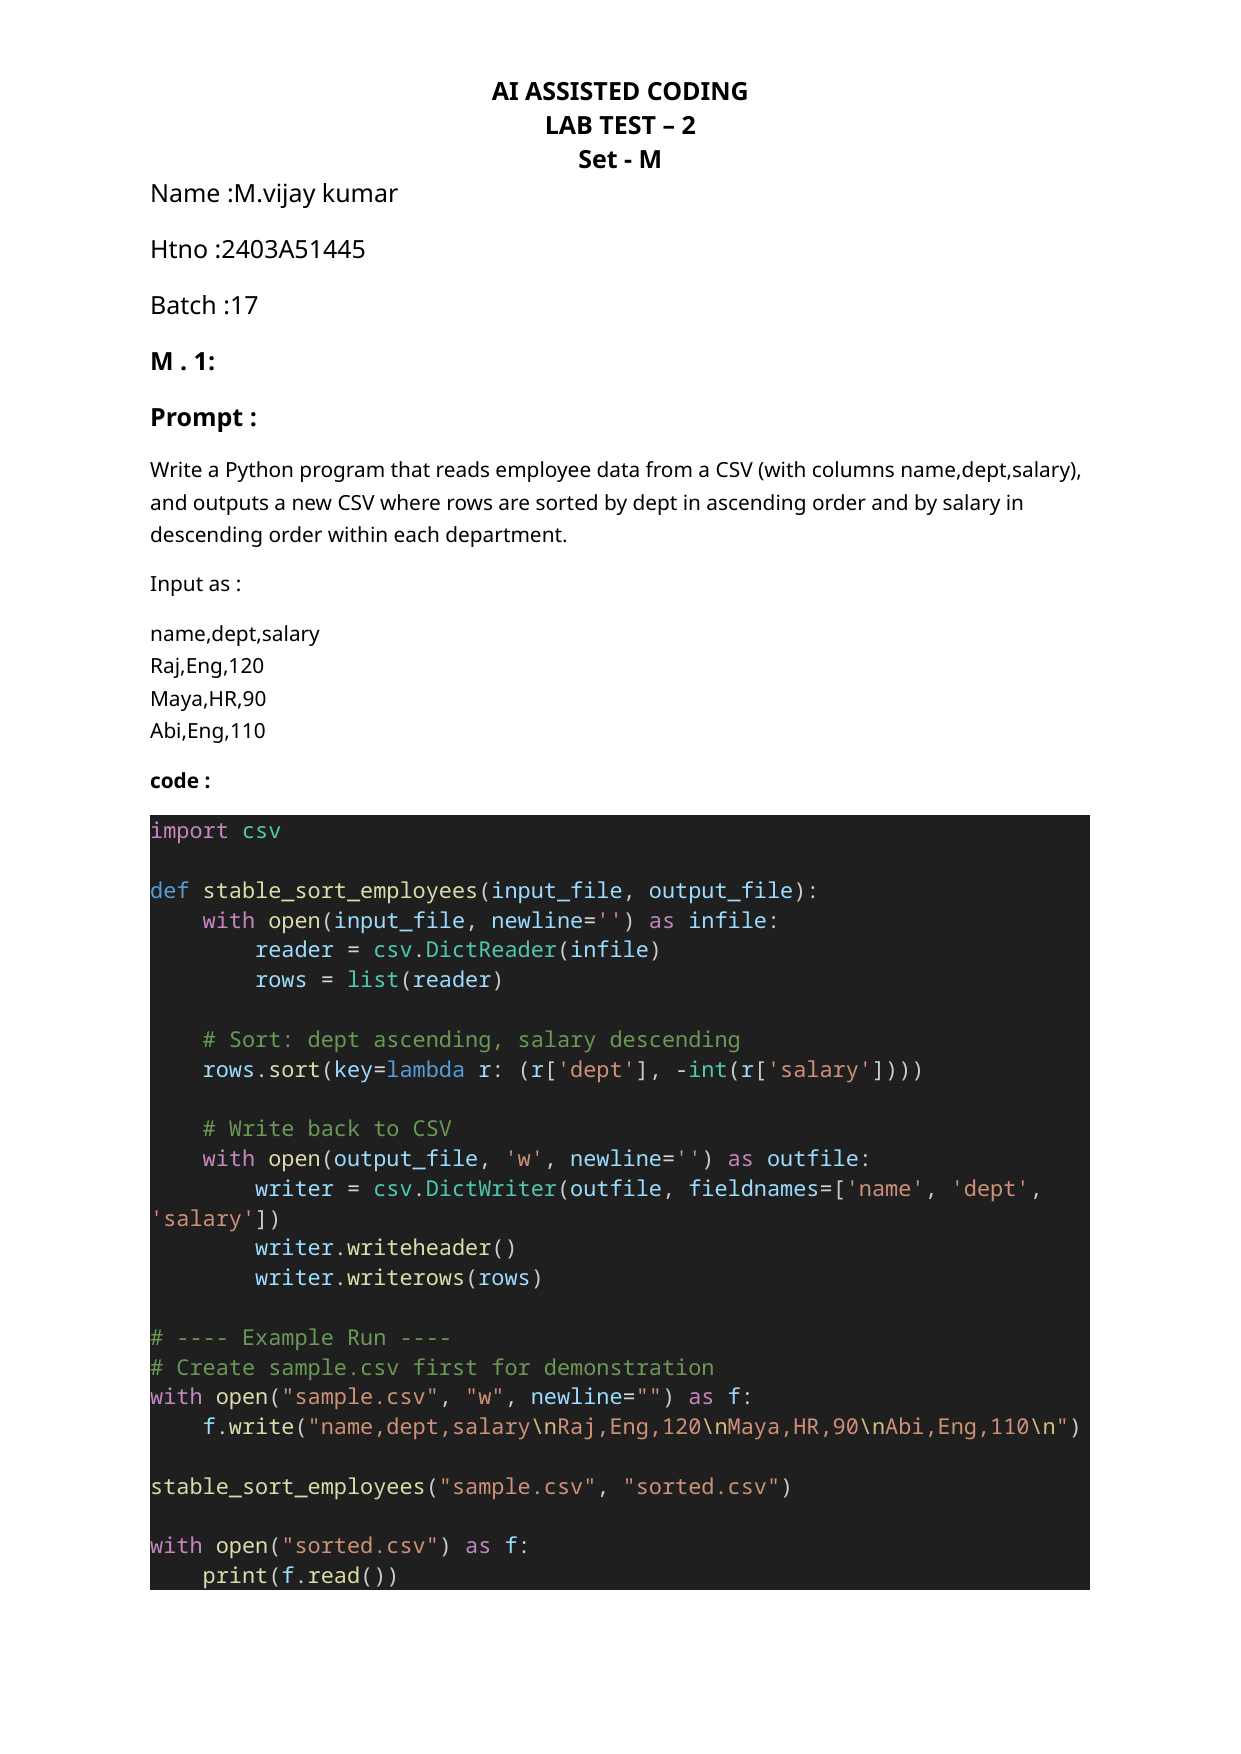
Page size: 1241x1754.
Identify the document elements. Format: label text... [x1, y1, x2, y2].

text writer = csv.DictWriter(outfile, fieldnames=['name', 'dept', 'salary']) [150, 1173, 1090, 1232]
text Write a Python program that reads employee data from a CSV (with columns name,dept,salary), and outputs a new CSV where rows are sorted by dept in ascending order and by salary in descending order within each department. [150, 455, 1090, 549]
text rows.sort(key=lambda r: (r['dept'], -int(r['salary']))) [150, 1053, 1090, 1083]
text reader = csv.DictReader(infile) [150, 934, 1090, 964]
text with open("sample.csv", "w", newline="") as f: [150, 1381, 1090, 1411]
text code : [150, 766, 1090, 794]
text M . 1: [150, 343, 1090, 377]
text # Write back to CSV [150, 1113, 1090, 1143]
text print(f.read()) [150, 1560, 1090, 1590]
text with open("sorted.csv") as f: [150, 1530, 1090, 1560]
text def stable_sort_employees(input_file, output_file): [150, 875, 1090, 904]
text f.write("name,dept,salary\nRaj,Eng,120\nMaya,HR,90\nAbi,Eng,110\n") [150, 1411, 1090, 1441]
text Htno :2403A51445 [150, 232, 1090, 266]
text name,dept,salary Raj,Eng,120 Maya,HR,90 Abi,Eng,110 [150, 619, 1090, 745]
text # ---- Example Run ---- [150, 1322, 1090, 1351]
text stable_sort_employees("sample.csv", "sorted.csv") [150, 1471, 1090, 1500]
text writer.writeheader() [150, 1232, 1090, 1262]
text writer.writerows(rows) [150, 1262, 1090, 1292]
text with open(output_file, 'w', newline='') as outfile: [150, 1143, 1090, 1173]
text import csv [150, 815, 1090, 845]
text with open(input_file, newline='') as infile: [150, 904, 1090, 934]
text # Sort: dept ascending, salary descending [150, 1024, 1090, 1053]
text Prompt : [150, 399, 1090, 433]
text rows = list(reader) [150, 964, 1090, 994]
text Batch :17 [150, 288, 1090, 322]
text # Create sample.csv first for demonstration [150, 1351, 1090, 1381]
text Input as : [150, 569, 1090, 598]
text Name :M.vijay kumar [150, 176, 1090, 210]
